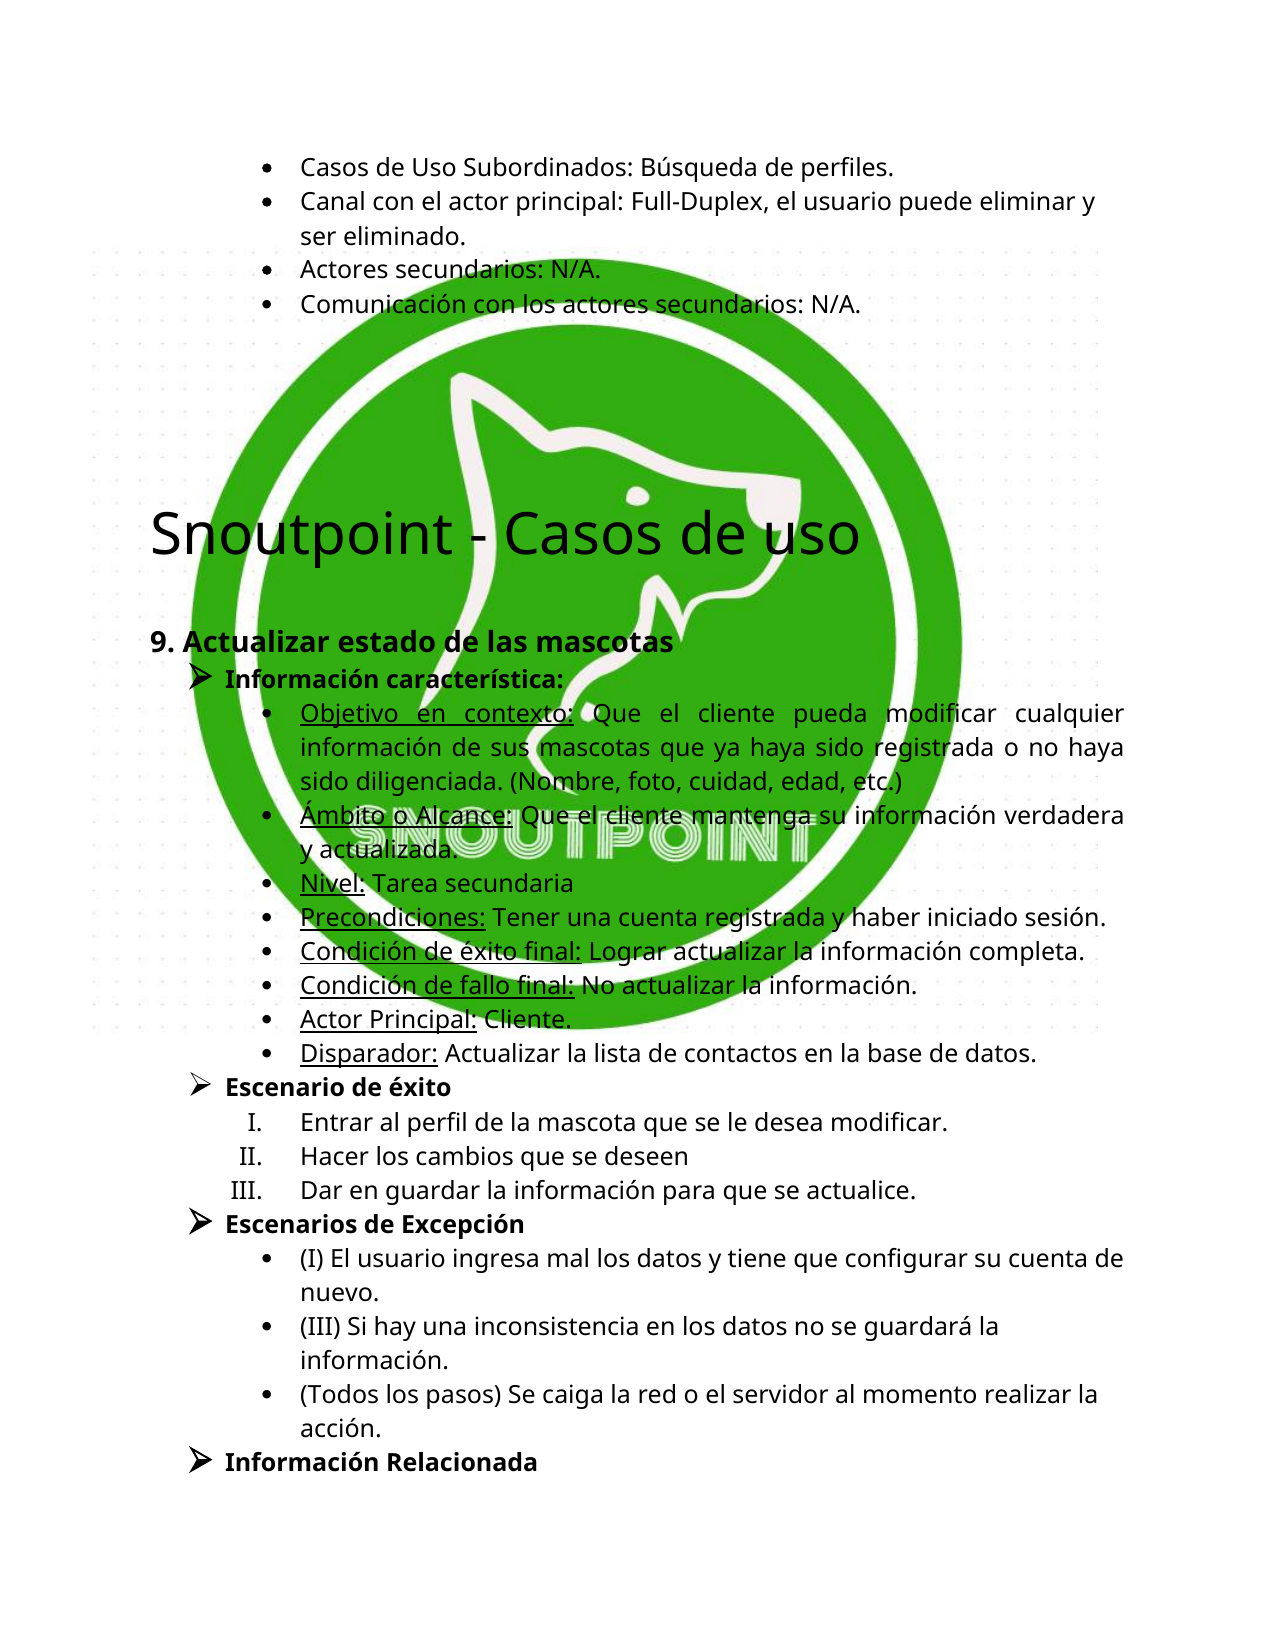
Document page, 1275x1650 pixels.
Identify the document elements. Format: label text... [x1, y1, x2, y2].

list (III) Si hay una inconsistencia en los datos no se guardará la información. [262, 1308, 1125, 1377]
list Dar en guardar la información para que se actualice. [262, 1172, 1125, 1206]
list Actores secundarios: N/A. [262, 252, 1125, 286]
list (Todos los pasos) Se caiga la red o el servidor al momento realizar la acción. [262, 1377, 1125, 1445]
list Hacer los cambios que se deseen [262, 1138, 1125, 1172]
list Nivel: Tarea secundaria [262, 866, 1125, 900]
list Disparador: Actualizar la lista de contactos en la base de datos. [262, 1036, 1125, 1070]
picture [91, 247, 1098, 1034]
title Snoutpoint - Casos de uso [150, 492, 1125, 572]
list (I) El usuario ingresa mal los datos y tiene que configurar su cuenta de nuevo. [262, 1240, 1125, 1308]
list Ámbito o Alcance: Que el cliente mantenga su información verdadera y actualizada. [262, 798, 1125, 866]
list Casos de Uso Subordinados: Búsqueda de perfiles. [262, 150, 1125, 184]
list Actor Principal: Cliente. [262, 1002, 1125, 1036]
list Precondiciones: Tener una cuenta registrada y haber iniciado sesión. [262, 900, 1125, 934]
list Escenarios de Excepción [187, 1206, 1125, 1240]
list Condición de fallo final: No actualizar la información. [262, 968, 1125, 1002]
list Comunicación con los actores secundarios: N/A. [262, 286, 1125, 320]
list Condición de éxito final: Lograr actualizar la información completa. [262, 934, 1125, 968]
list Entrar al perfil de la mascota que se le desea modificar. [262, 1104, 1125, 1138]
list Escenario de éxito [187, 1070, 1125, 1104]
list Información característica: [187, 661, 1125, 695]
list Objetivo en contexto: Que el cliente pueda modificar cualquier información de sus mascotas que ya haya sido registrada o no haya sido diligenciada. (Nombre, foto, cuidad, edad, etc.) [262, 695, 1125, 798]
list Información Relacionada [187, 1445, 1125, 1479]
subtitle 9. Actualizar estado de las mascotas [150, 622, 1125, 661]
list Canal con el actor principal: Full-Duplex, el usuario puede eliminar y ser eliminado. [262, 184, 1125, 252]
